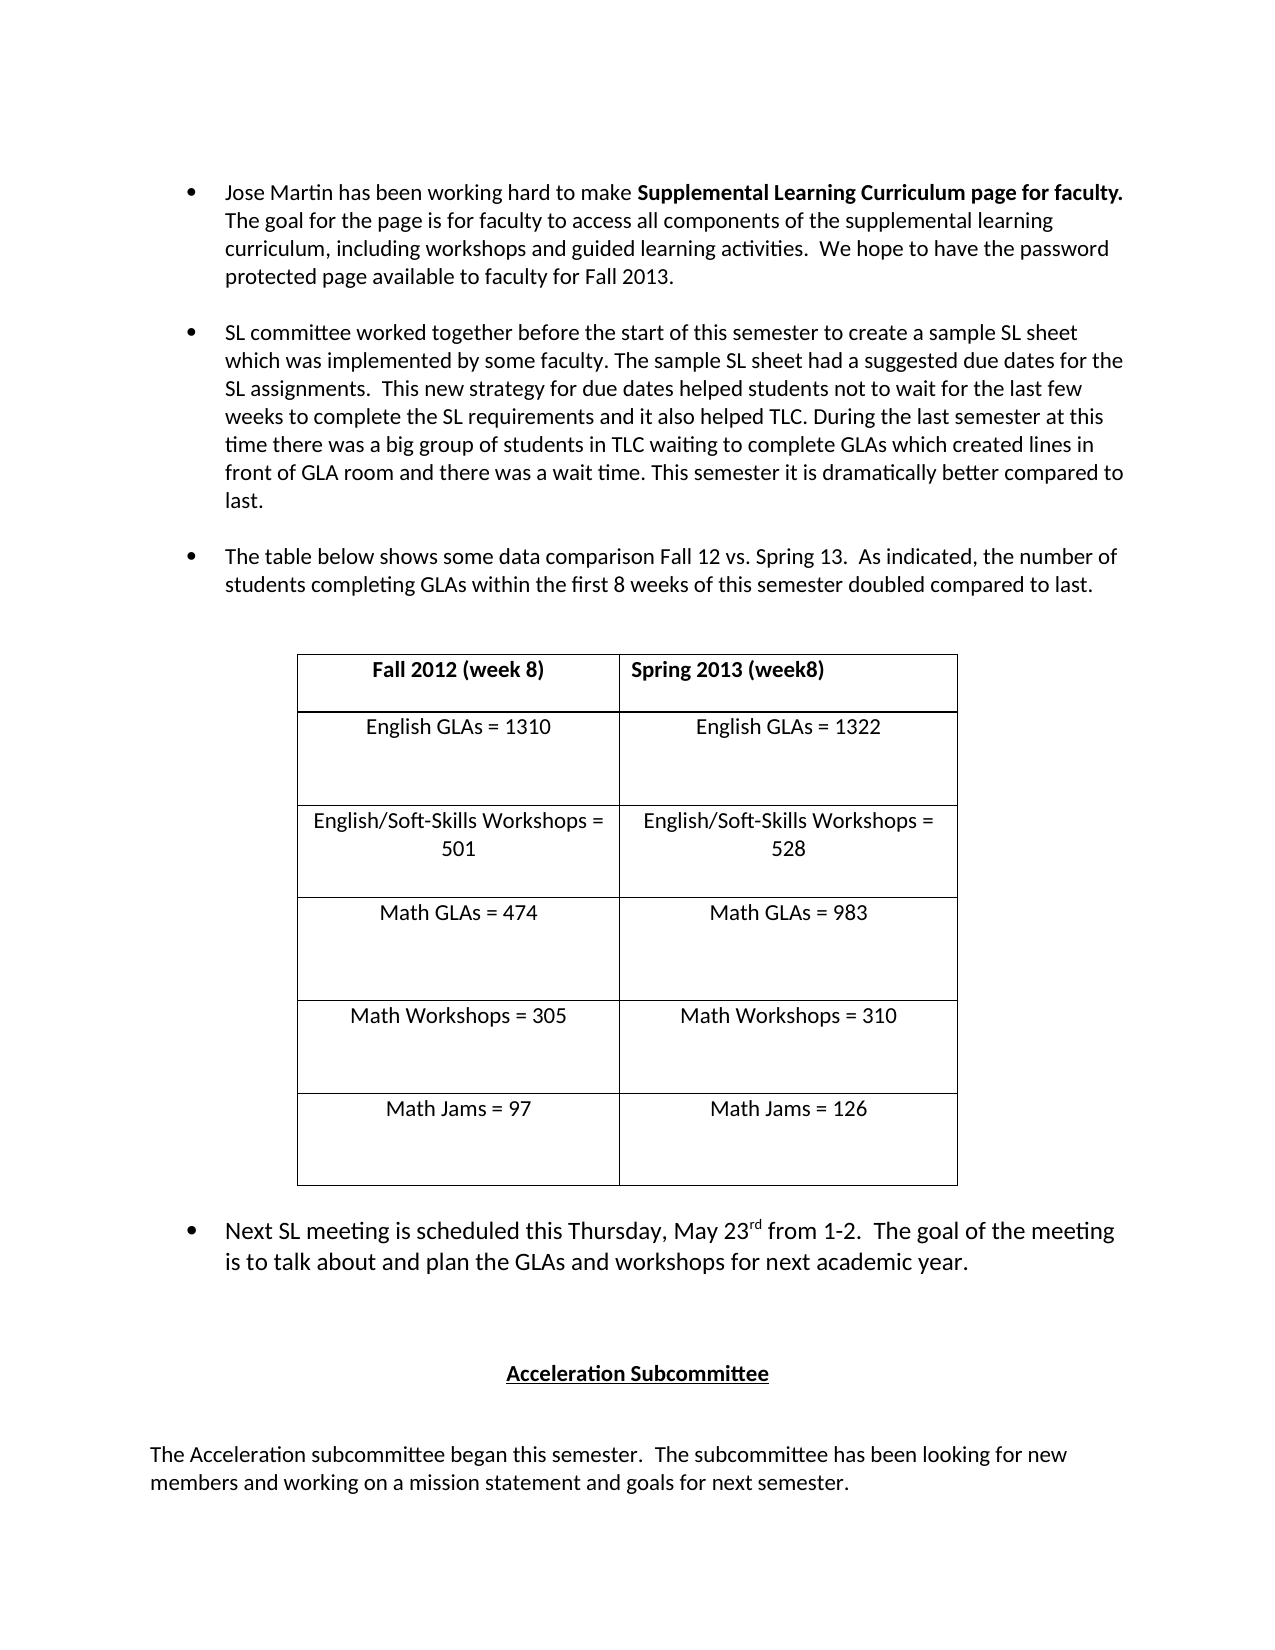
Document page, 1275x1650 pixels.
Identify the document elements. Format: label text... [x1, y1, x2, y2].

table_cell English GLAs = 1310 [298, 713, 619, 805]
table_cell Math GLAs = 474 [298, 898, 619, 1000]
list Next SL meeting is scheduled this Thursday, May 23rd from 1-2. The goal of the meeting is to talk about and plan the GLAs and workshops for next academic year. [187, 1216, 1125, 1277]
table_cell English GLAs = 1322 [620, 713, 957, 805]
text Acceleration Subcommittee [150, 1359, 1125, 1387]
table_header Spring 2013 (week8) [620, 655, 957, 711]
table_header Fall 2012 (week 8) [298, 655, 619, 711]
text The Acceleration subcommittee began this semester. The subcommittee has been looking for new members and working on a mission statement and goals for next semester. [150, 1440, 1125, 1496]
table_cell Math Workshops = 305 [298, 1001, 619, 1093]
list Jose Martin has been working hard to make Supplemental Learning Curriculum page for faculty. The goal for the page is for faculty to access all components of the supplemental learning curriculum, including workshops and guided learning activities. We hope to have the password protected page available to faculty for Fall 2013. [187, 178, 1125, 290]
table_cell Math Jams = 97 [298, 1094, 619, 1185]
table_cell English/Soft-Skills Workshops = 501 [298, 806, 619, 897]
list The table below shows some data comparison Fall 12 vs. Spring 13. As indicated, the number of students completing GLAs within the first 8 weeks of this semester doubled compared to last. [187, 542, 1125, 598]
list SL committee worked together before the start of this semester to create a sample SL sheet which was implemented by some faculty. The sample SL sheet had a suggested due dates for the SL assignments. This new strategy for due dates helped students not to wait for the last few weeks to complete the SL requirements and it also helped TLC. During the last semester at this time there was a big group of students in TLC waiting to complete GLAs which created lines in front of GLA room and there was a wait time. This semester it is dramatically better compared to last. [187, 318, 1125, 514]
table_cell English/Soft-Skills Workshops = 528 [620, 806, 957, 897]
table_cell Math Jams = 126 [620, 1094, 957, 1185]
table_cell Math Workshops = 310 [620, 1001, 957, 1093]
table_cell Math GLAs = 983 [620, 898, 957, 1000]
